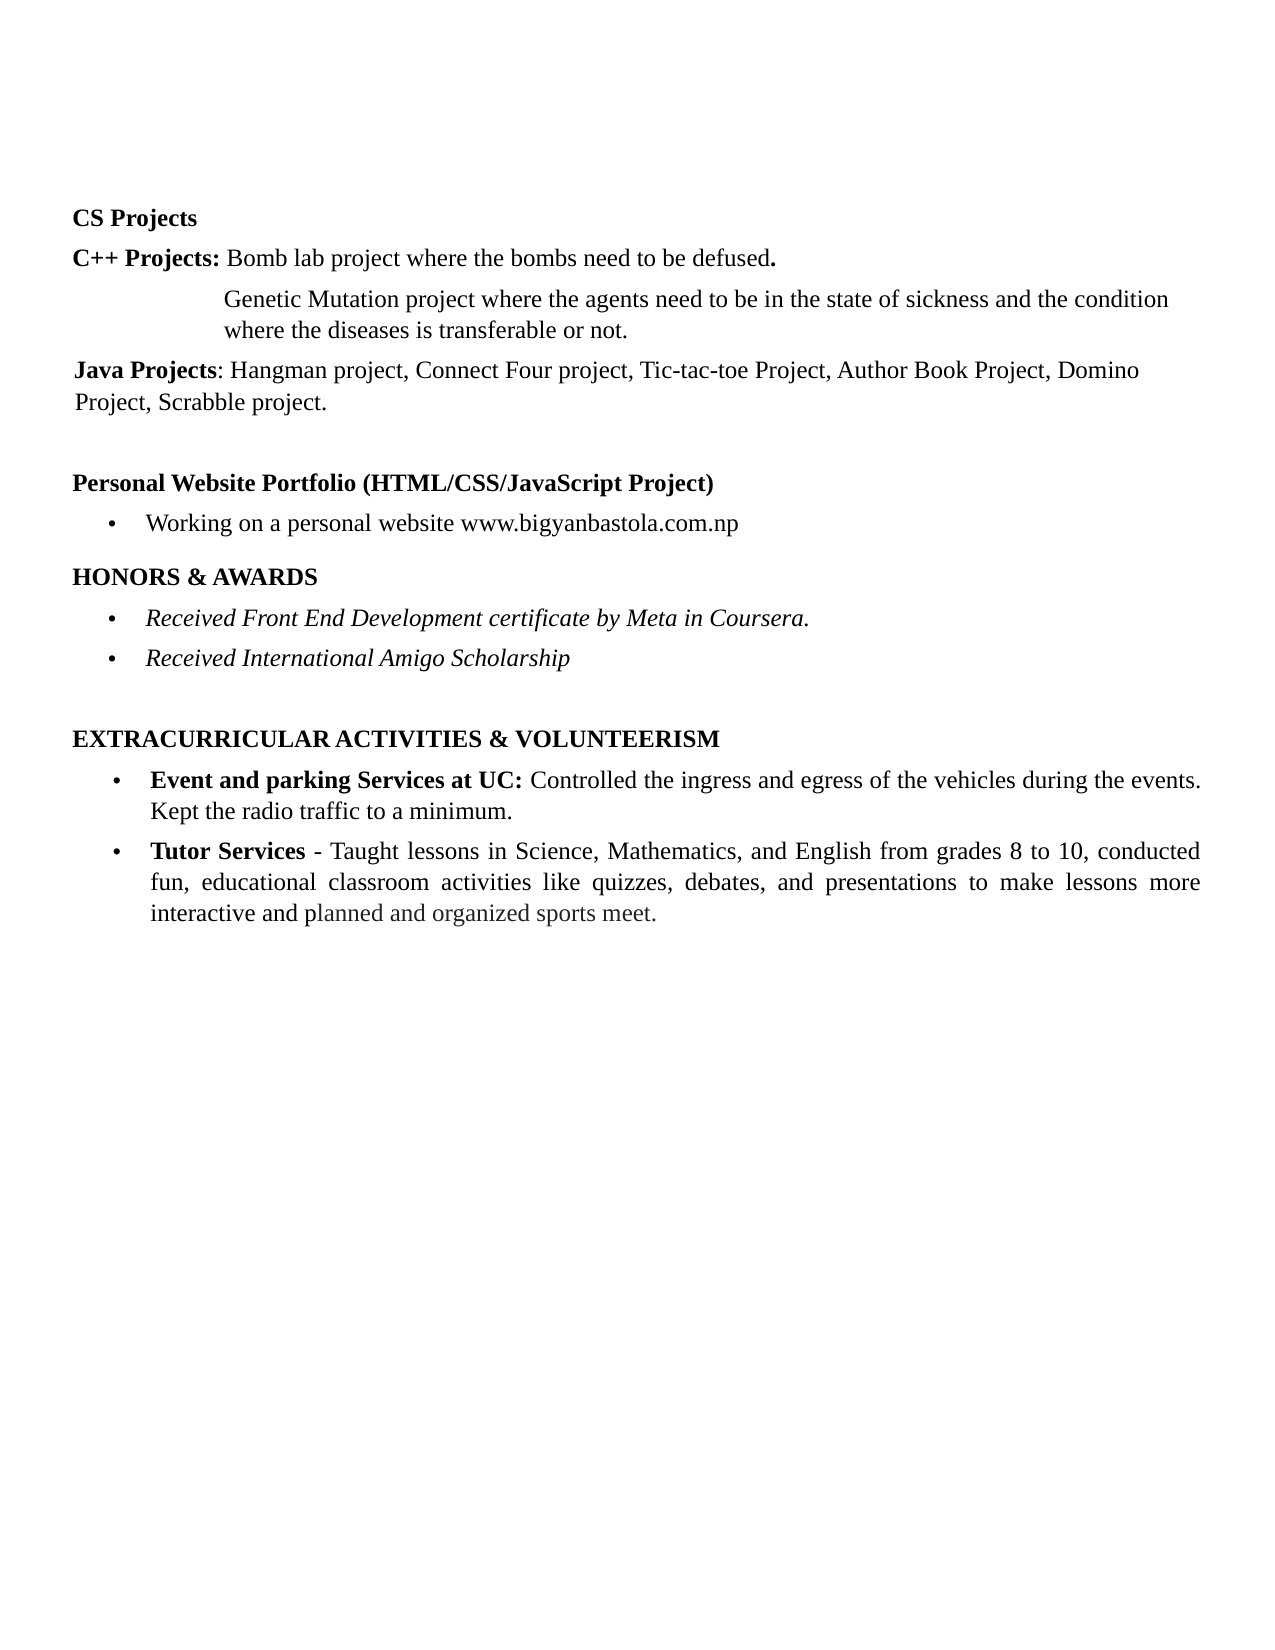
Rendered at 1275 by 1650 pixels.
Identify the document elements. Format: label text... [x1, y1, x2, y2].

list Working on a personal website www.bigyanbastola.com.np [108, 508, 1223, 537]
list Tutor Services - Taught lessons in Science, Mathematics, and English from grades 8 to 10, conducted fun, educational classroom activities like quizzes, debates, and presentations to make lessons more interactive and planned and organized sports meet. [113, 836, 1202, 927]
text C++ Projects: Bomb lab project where the bombs need to be defused. [72, 243, 1220, 272]
list Received Front End Development certificate by Meta in Coursera. [108, 603, 1223, 632]
text Genetic Mutation project where the agents need to be in the state of sickness and the condition where the diseases is transferable or not. [223, 284, 1220, 344]
text CS Projects [72, 203, 1220, 231]
subtitle EXTRACURRICULAR ACTIVITIES & VOLUNTEERISM [72, 724, 1220, 753]
subtitle HONORS & AWARDS [72, 562, 1220, 591]
text Personal Website Portfolio (HTML/CSS/JavaScript Project) [72, 468, 1220, 497]
list Received International Amigo Scholarship [108, 643, 1223, 672]
text Java Projects: Hangman project, Connect Four project, Tic-tac-toe Project, Author Book Project, Domino Project, Scrabble project. [73, 356, 1220, 415]
list Event and parking Services at UC: Controlled the ingress and egress of the vehicles during the events. Kept the radio traffic to a minimum. [113, 765, 1202, 825]
